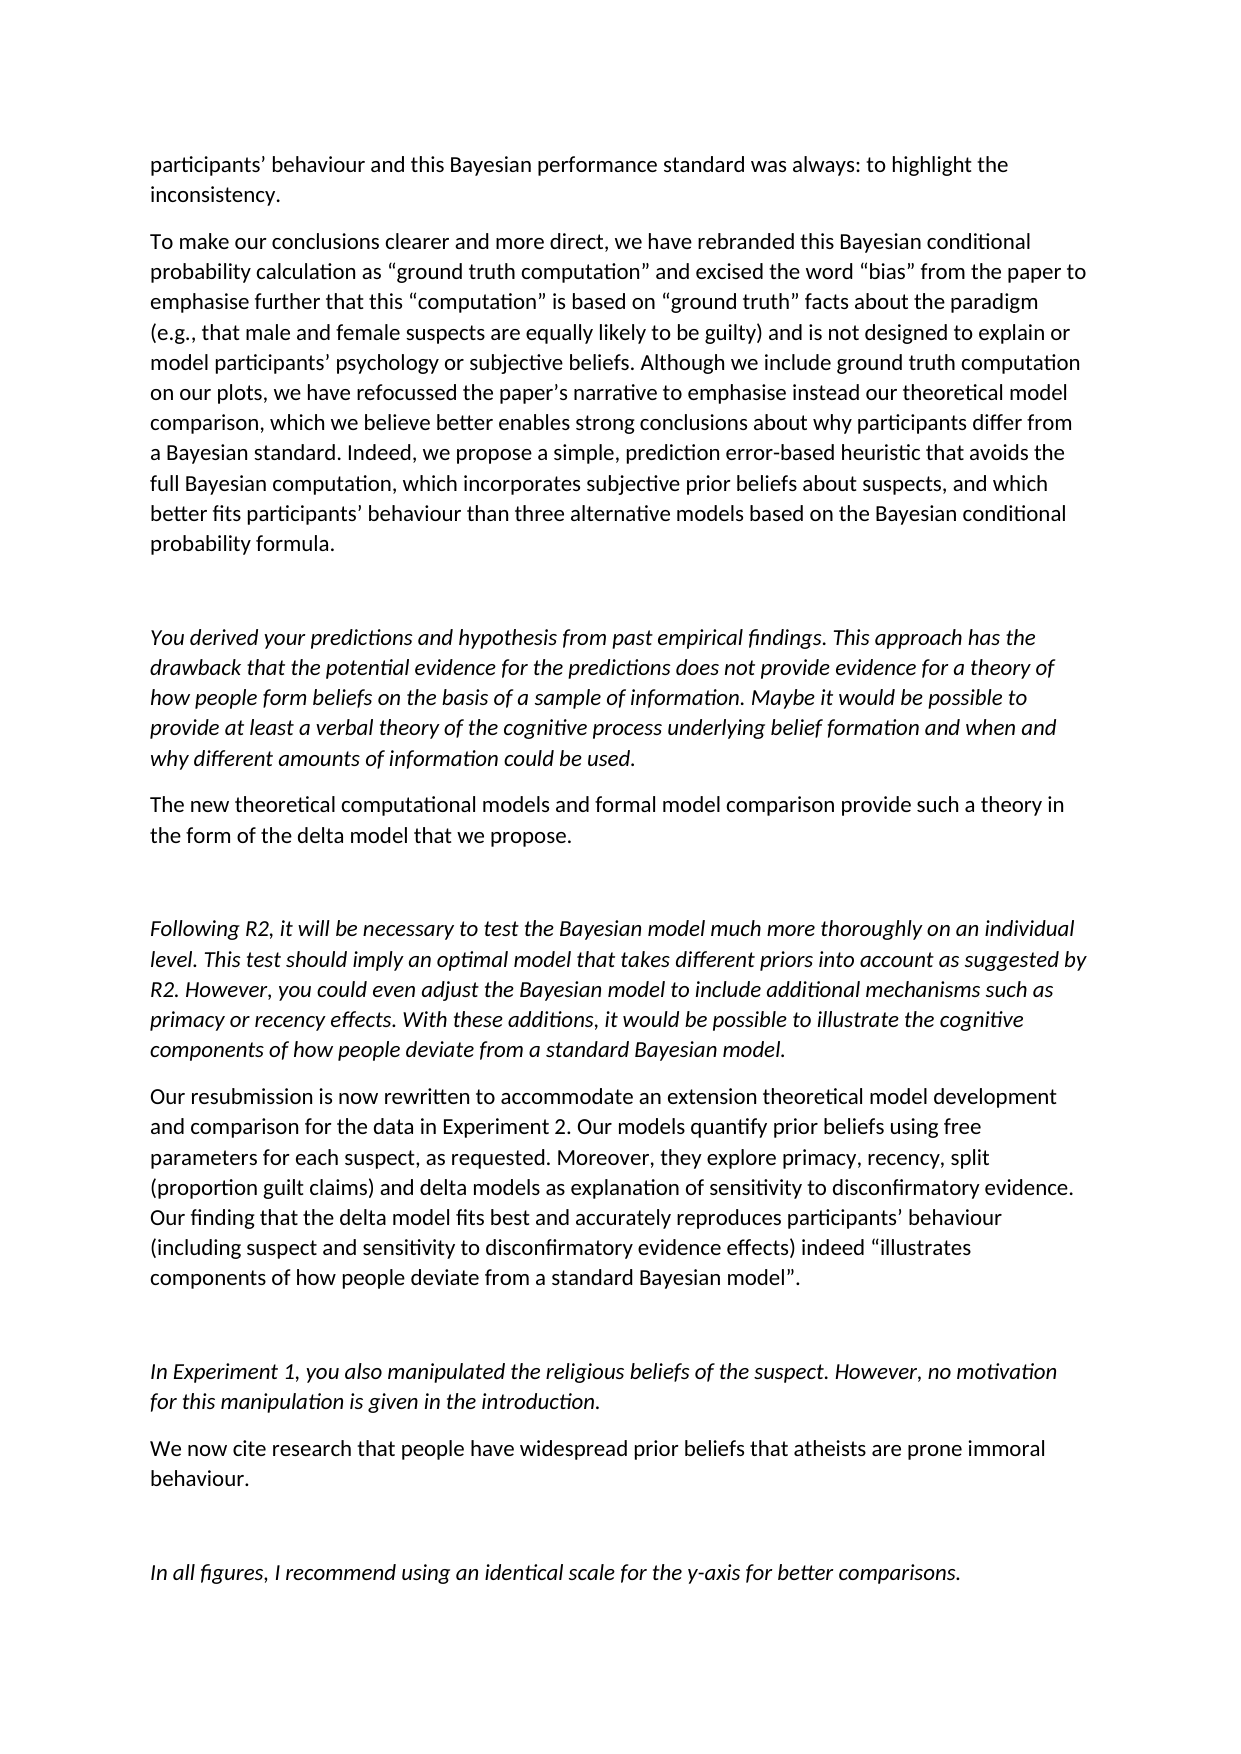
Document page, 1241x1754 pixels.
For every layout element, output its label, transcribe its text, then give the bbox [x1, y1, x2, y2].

text Following R2, it will be necessary to test the Bayesian model much more thoroughly on an individual level. This test should imply an optimal model that takes different priors into account as suggested by R2. However, you could even adjust the Bayesian model to include additional mechanisms such as primacy or recency effects. With these additions, it would be possible to illustrate the cognitive components of how people deviate from a standard Bayesian model. [150, 914, 1090, 1063]
text In all figures, I recommend using an identical scale for the y-axis for better comparisons. [150, 1558, 1090, 1586]
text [150, 150, 1090, 208]
text To make our conclusions clearer and more direct, we have rebranded this Bayesian conditional probability calculation as “ground truth computation” and excised the word “bias” from the paper to emphasise further that this “computation” is based on “ground truth” facts about the paradigm (e.g., that male and female suspects are equally likely to be guilty) and is not designed to explain or model participants’ psychology or subjective beliefs. Although we include ground truth computation on our plots, we have refocussed the paper’s narrative to emphasise instead our theoretical model comparison, which we believe better enables strong conclusions about why participants differ from a Bayesian standard. Indeed, we propose a simple, prediction error-based heuristic that avoids the full Bayesian computation, which incorporates subjective prior beliefs about suspects, and which better fits participants’ behaviour than three alternative models based on the Bayesian conditional probability formula. [150, 227, 1090, 557]
text Our resubmission is now rewritten to accommodate an extension theoretical model development and comparison for the data in Experiment 2. Our models quantify prior beliefs using free parameters for each suspect, as requested. Moreover, they explore primacy, recency, split (proportion guilt claims) and delta models as explanation of sensitivity to disconfirmatory evidence. Our finding that the delta model fits best and accurately reproduces participants’ behaviour (including suspect and sensitivity to disconfirmatory evidence effects) indeed “illustrates components of how people deviate from a standard Bayesian model”. [150, 1082, 1090, 1292]
text You derived your predictions and hypothesis from past empirical findings. This approach has the drawback that the potential evidence for the predictions does not provide evidence for a theory of how people form beliefs on the basis of a sample of information. Maybe it would be possible to provide at least a verbal theory of the cognitive process underlying belief formation and when and why different amounts of information could be used. [150, 623, 1090, 772]
text In Experiment 1, you also manipulated the religious beliefs of the suspect. However, no motivation for this manipulation is given in the introduction. [150, 1357, 1090, 1416]
text The new theoretical computational models and formal model comparison provide such a theory in the form of the delta model that we propose. [150, 791, 1090, 849]
text We now cite research that people have widespread prior beliefs that atheists are prone immoral behaviour. [150, 1434, 1090, 1493]
